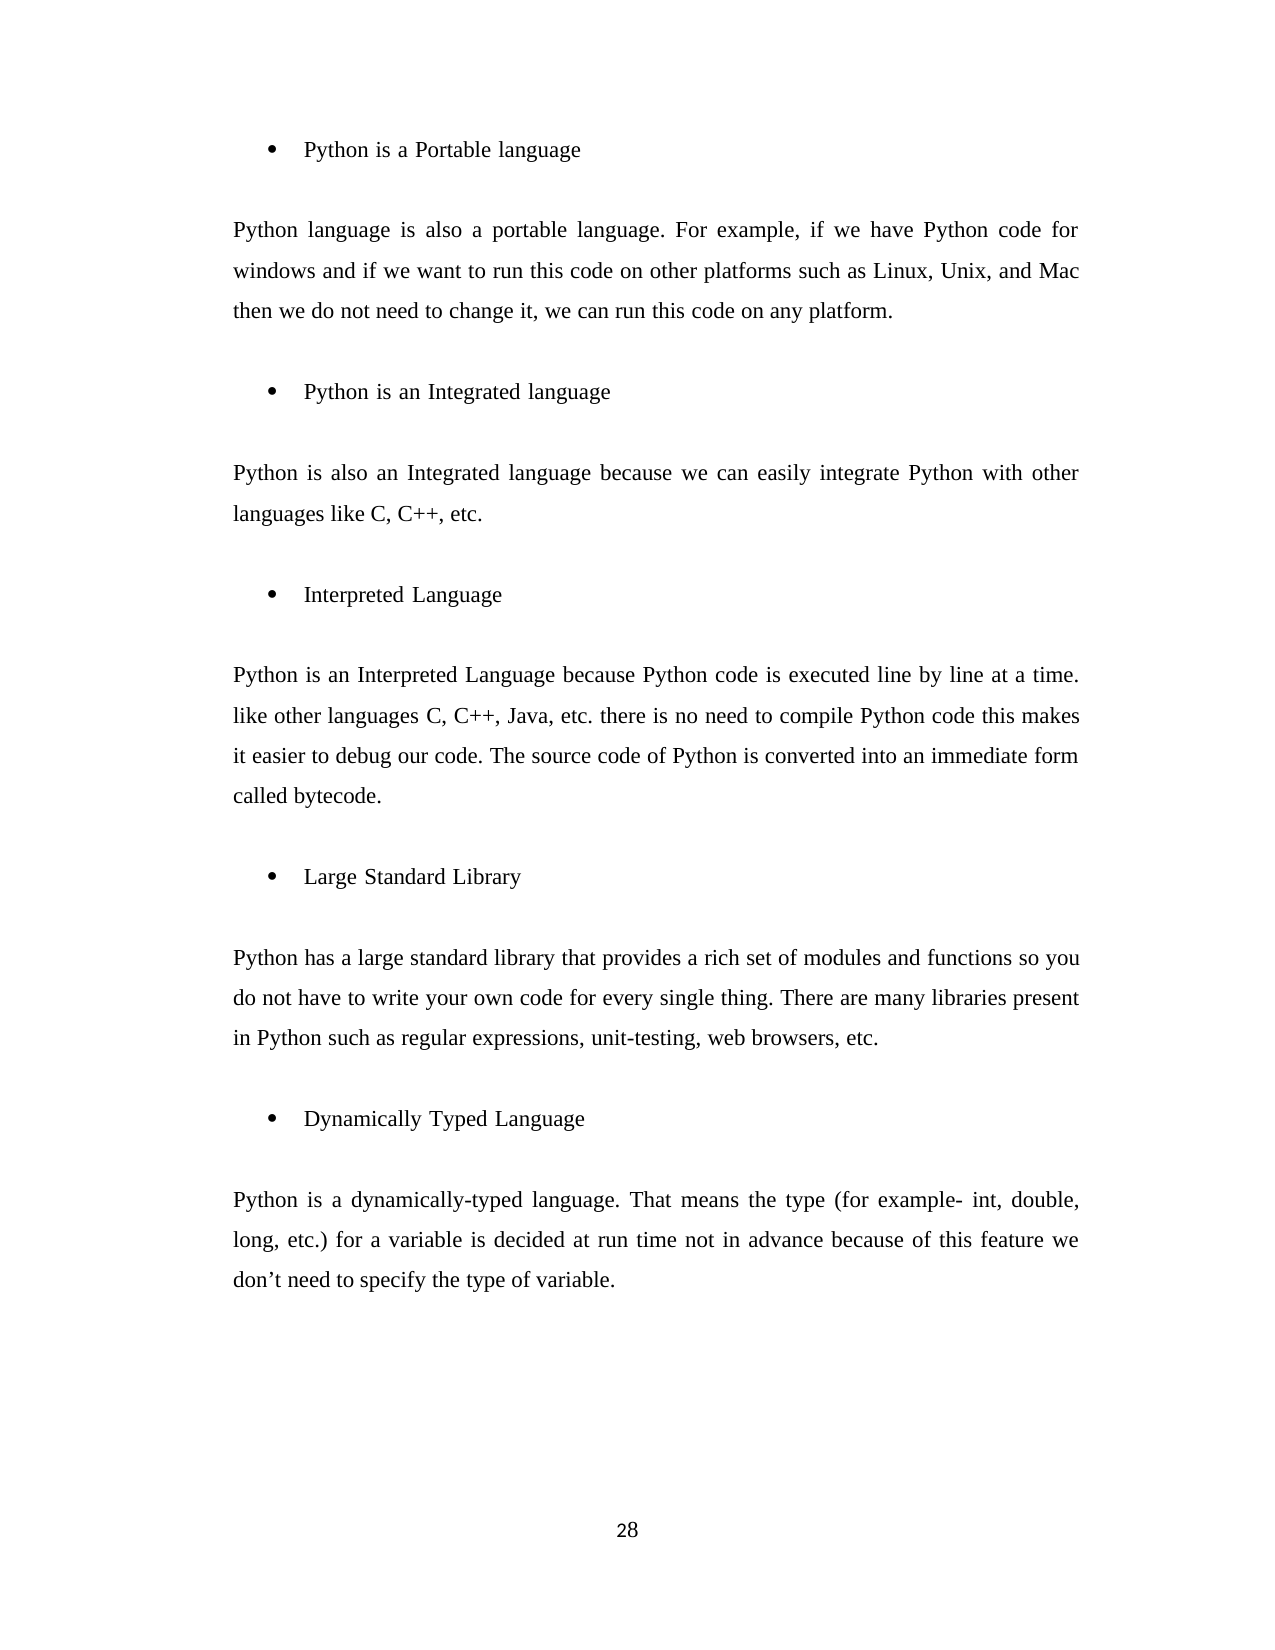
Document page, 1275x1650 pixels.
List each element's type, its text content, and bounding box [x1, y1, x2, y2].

list Dynamically Typed Language [268, 1105, 1208, 1132]
text Python is an Interpreted Language because Python code is executed line by line at a time. like other languages C, C++, Java, etc. there is no need to compile Python code this makes it easier to debug our code. The source code of Python is converted into an immediate form called bytecode. [233, 661, 1081, 809]
list Large Standard Library [268, 863, 1208, 889]
list Python is a Portable language [268, 136, 1208, 162]
list Python is an Integrated language [268, 378, 1208, 404]
list Interpreted Language [268, 581, 1208, 607]
text Python has a large standard library that provides a rich set of modules and functions so you do not have to write your own code for every single thing. There are many libraries present in Python such as regular expressions, unit-testing, web browsers, etc. [233, 944, 1081, 1051]
text Python is also an Integrated language because we can easily integrate Python with other languages like C, C++, etc. [233, 459, 1081, 526]
text Python language is also a portable language. For example, if we have Python code for windows and if we want to run this code on other platforms such as Linux, Unix, and Mac then we do not need to change it, we can run this code on any platform. [233, 217, 1081, 323]
text Python is a dynamically-typed language. That means the type (for example- int, double, long, etc.) for a variable is decided at run time not in advance because of this feature we don’t need to specify the type of variable. [233, 1187, 1081, 1293]
